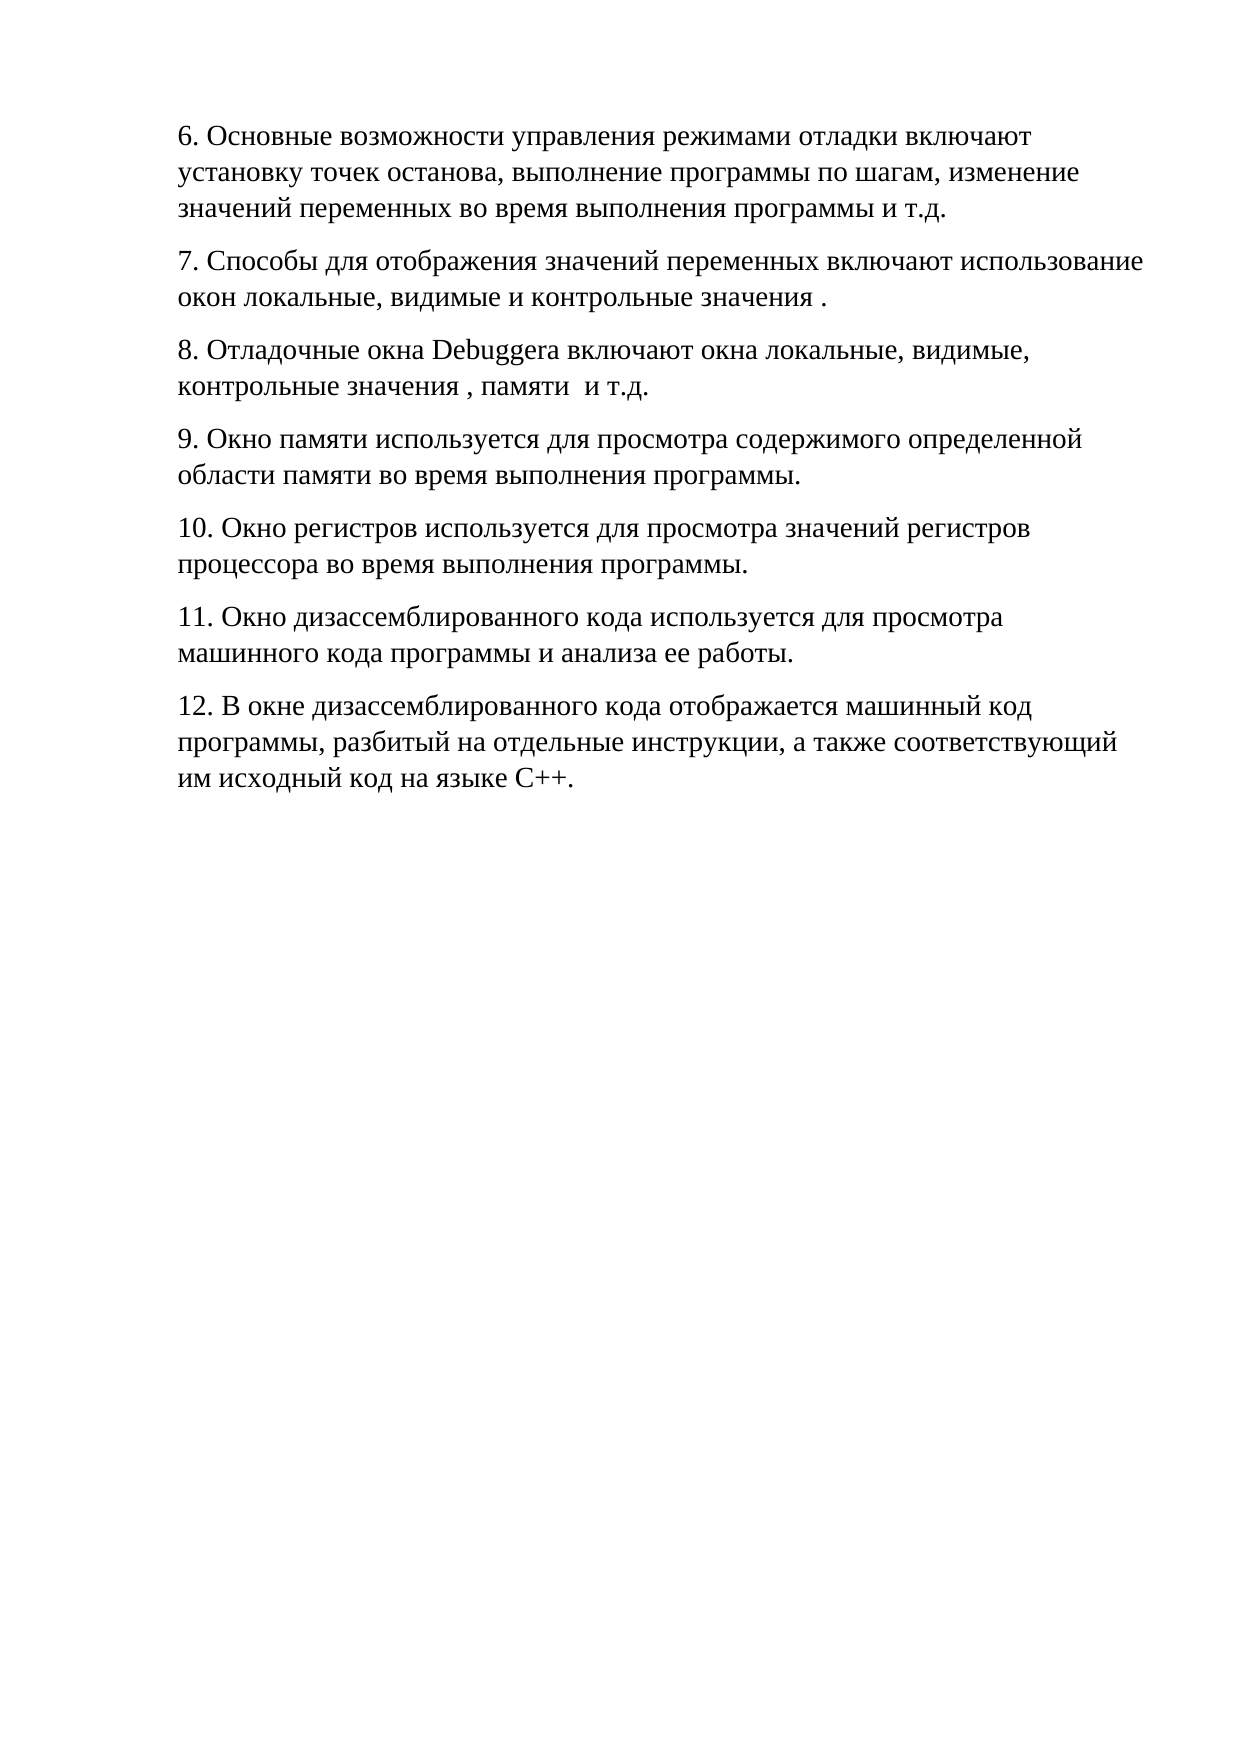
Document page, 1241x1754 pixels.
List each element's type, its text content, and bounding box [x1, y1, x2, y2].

text 7. Способы для отображения значений переменных включают использование окон локальные, видимые и контрольные значения . [177, 243, 1152, 313]
text 11. Окно дизассемблированного кода используется для просмотра машинного кода программы и анализа ее работы. [177, 599, 1152, 669]
text 10. Окно регистров используется для просмотра значений регистров процессора во время выполнения программы. [177, 510, 1152, 580]
text 6. Основные возможности управления режимами отладки включают установку точек останова, выполнение программы по шагам, изменение значений переменных во время выполнения программы и т.д. [177, 118, 1152, 224]
text 8. Отладочные окна Debuggerа включают окна локальные, видимые, контрольные значения , памяти и т.д. [177, 332, 1152, 402]
text 12. В окне дизассемблированного кода отображается машинный код программы, разбитый на отдельные инструкции, а также соответствующий им исходный код на языке C++. [177, 688, 1152, 794]
text 9. Окно памяти используется для просмотра содержимого определенной области памяти во время выполнения программы. [177, 421, 1152, 491]
